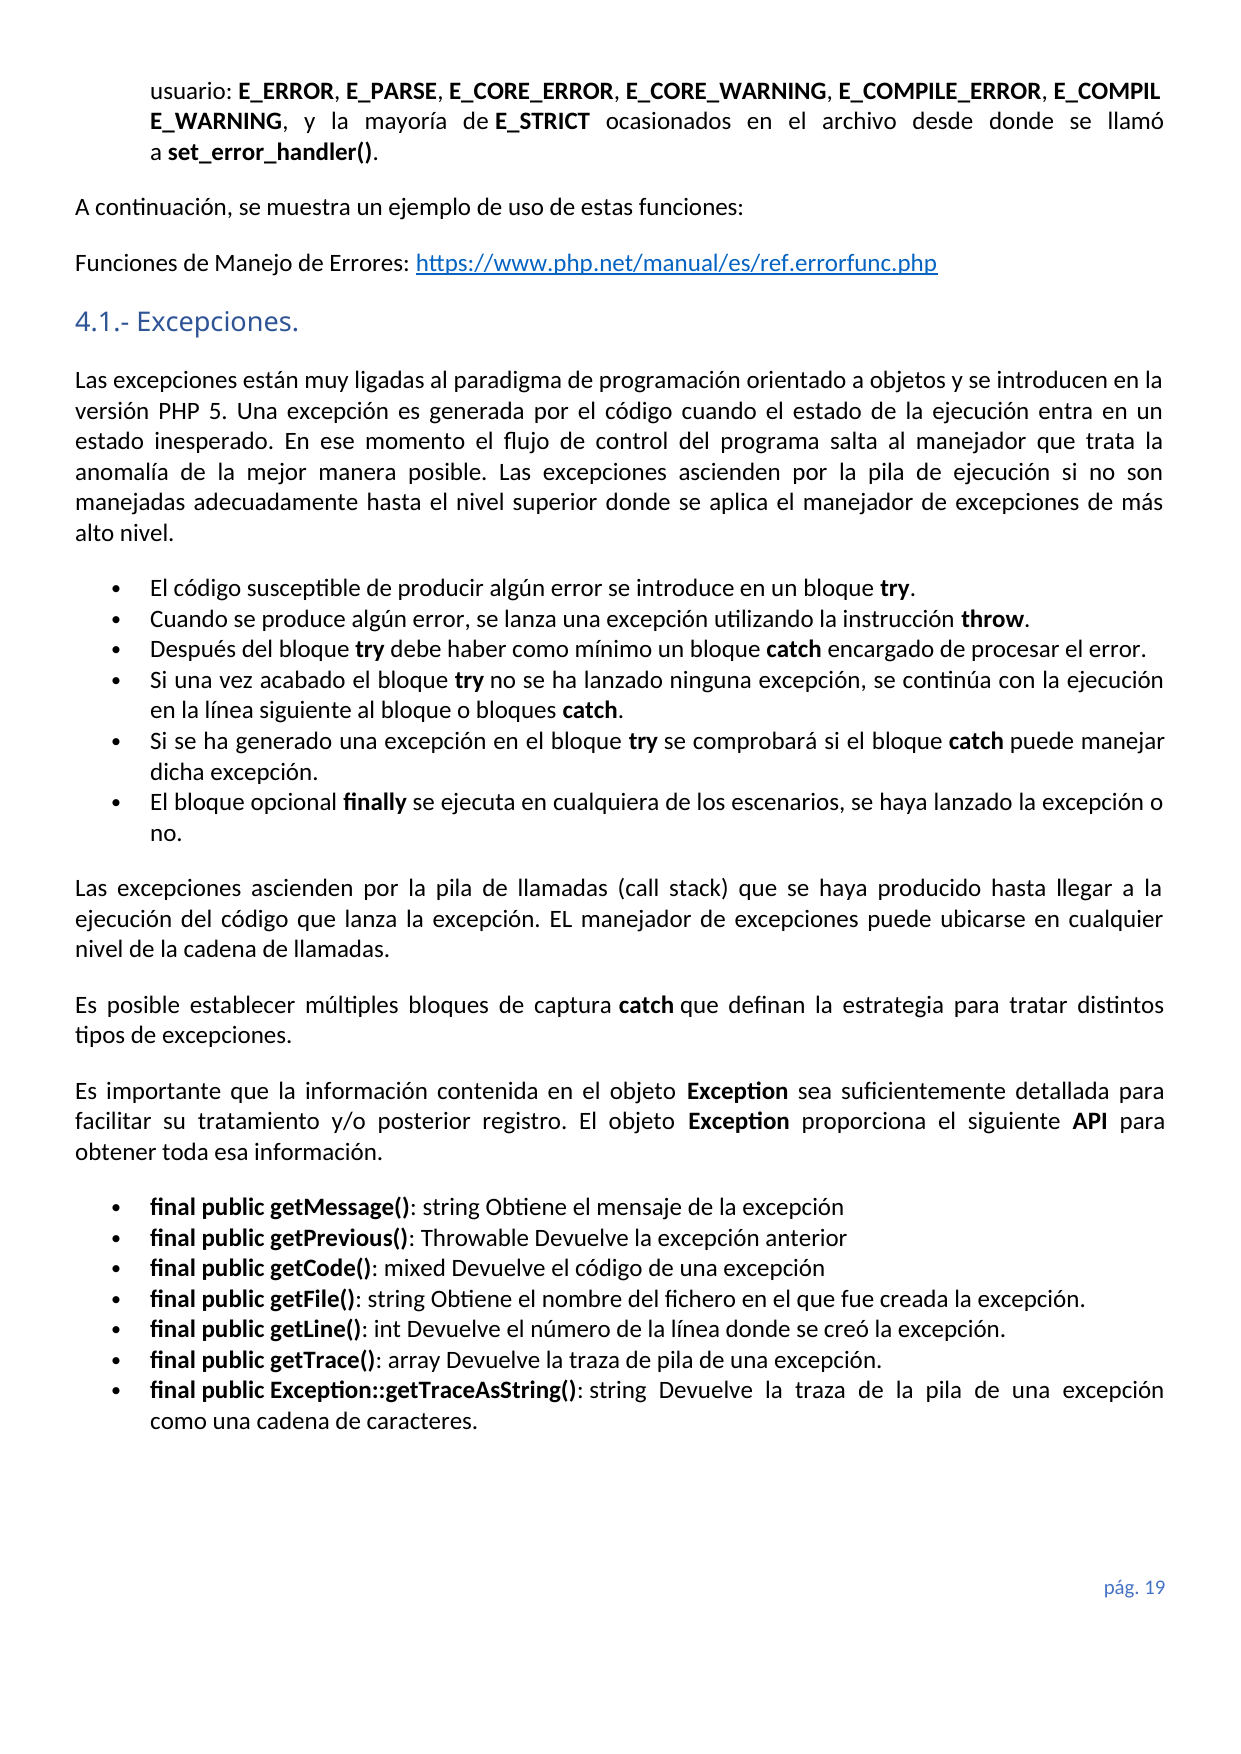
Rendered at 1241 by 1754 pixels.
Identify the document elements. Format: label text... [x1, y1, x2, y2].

list final public getLine(): int Devuelve el número de la línea donde se creó la excepción. [112, 1313, 1165, 1344]
text Es importante que la información contenida en el objeto Exception sea suficientemente detallada para facilitar su tratamiento y/o posterior registro. El objeto Exception proporciona el siguiente API para obtener toda esa información. [75, 1075, 1165, 1166]
text Es posible establecer múltiples bloques de captura catch que definan la estrategia para tratar distintos tipos de excepciones. [75, 989, 1165, 1050]
list Cuando se produce algún error, se lanza una excepción utilizando la instrucción throw. [112, 603, 1165, 634]
subtitle 4.1.- Excepciones. [75, 303, 1165, 339]
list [112, 75, 1165, 167]
list final public Exception::getTraceAsString(): string Devuelve la traza de la pila de una excepción como una cadena de caracteres. [112, 1374, 1165, 1436]
list El bloque opcional finally se ejecuta en cualquiera de los escenarios, se haya lanzado la excepción o no. [112, 786, 1165, 847]
list El código susceptible de producir algún error se introduce en un bloque try. [112, 573, 1165, 603]
list final public getCode(): mixed Devuelve el código de una excepción [112, 1252, 1165, 1283]
list final public getFile(): string Obtiene el nombre del fichero en el que fue creada la excepción. [112, 1283, 1165, 1313]
text A continuación, se muestra un ejemplo de uso de estas funciones: [75, 192, 1165, 222]
list final public getMessage(): string Obtiene el mensaje de la excepción [112, 1191, 1165, 1222]
text Las excepciones ascienden por la pila de llamadas (call stack) que se haya producido hasta llegar a la ejecución del código que lanza la excepción. EL manejador de excepciones puede ubicarse en cualquier nivel de la cadena de llamadas. [75, 872, 1165, 964]
list Si se ha generado una excepción en el bloque try se comprobará si el bloque catch puede manejar dicha excepción. [112, 725, 1165, 786]
list Si una vez acabado el bloque try no se ha lanzado ninguna excepción, se continúa con la ejecución en la línea siguiente al bloque o bloques catch. [112, 664, 1165, 725]
list Después del bloque try debe haber como mínimo un bloque catch encargado de procesar el error. [112, 634, 1165, 664]
text Las excepciones están muy ligadas al paradigma de programación orientado a objetos y se introducen en la versión PHP 5. Una excepción es generada por el código cuando el estado de la ejecución entra en un estado inesperado. En ese momento el flujo de control del programa salta al manejador que trata la anomalía de la mejor manera posible. Las excepciones ascienden por la pila de ejecución si no son manejadas adecuadamente hasta el nivel superior donde se aplica el manejador de excepciones de más alto nivel. [75, 364, 1165, 548]
text Funciones de Manejo de Errores: https://www.php.net/manual/es/ref.errorfunc.php [75, 247, 1165, 278]
list final public getTrace(): array Devuelve la traza de pila de una excepción. [112, 1344, 1165, 1374]
list final public getPrevious(): Throwable Devuelve la excepción anterior [112, 1222, 1165, 1252]
